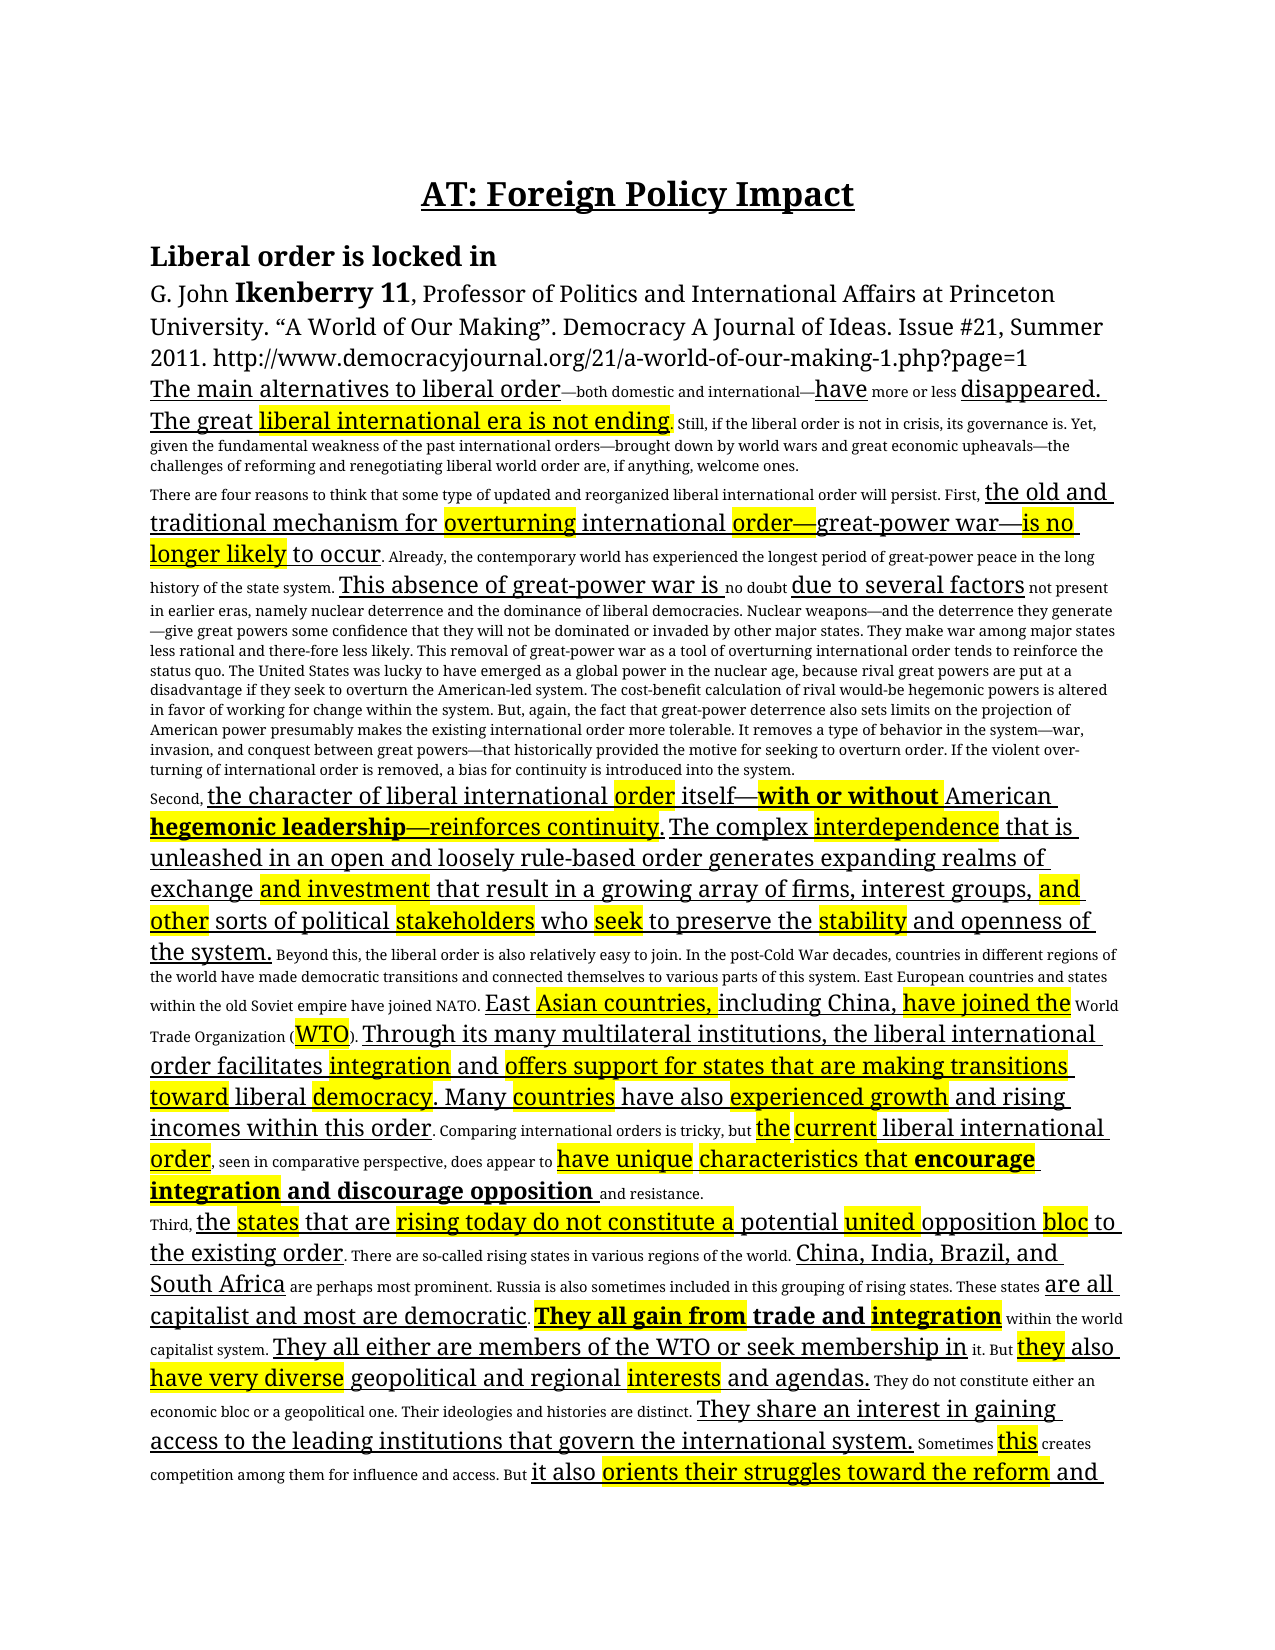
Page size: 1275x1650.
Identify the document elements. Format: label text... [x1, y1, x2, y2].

text The main alternatives to liberal order—both domestic and international—have more or less disappeared. The great liberal international era is not ending. Still, if the liberal order is not in crisis, its governance is. Yet, given the fundamental weakness of the past international orders—brought down by world wars and great economic upheavals—the challenges of reforming and renegotiating liberal world order are, if anything, welcome ones. [150, 373, 1125, 476]
text Second, the character of liberal international order itself—with or without American hegemonic leadership—reinforces continuity. The complex interdependence that is unleashed in an open and loosely rule-based order generates expanding realms of exchange and investment that result in a growing array of firms, interest groups, and other sorts of political stakeholders who seek to preserve the stability and openness of the system. Beyond this, the liberal order is also relatively easy to join. In the post-Cold War decades, countries in different regions of the world have made democratic transitions and connected themselves to various parts of this system. East European countries and states within the old Soviet empire have joined NATO. East Asian countries, including China, have joined the World Trade Organization (WTO). Through its many multilateral institutions, the liberal international order facilitates integration and offers support for states that are making transitions toward liberal democracy. Many countries have also experienced growth and rising incomes within this order. Comparing international orders is tricky, but the current liberal international order, seen in comparative perspective, does appear to have unique characteristics that encourage integration and discourage opposition and resistance. [150, 780, 1125, 1206]
subtitle AT: Foreign Policy Impact [150, 171, 1125, 216]
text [150, 1206, 1125, 1487]
text G. John Ikenberry 11, Professor of Politics and International Affairs at Princeton University. “A World of Our Making”. Democracy A Journal of Ideas. Issue #21, Summer 2011. http://www.democracyjournal.org/21/a-world-of-our-making-1.php?page=1 [150, 274, 1125, 373]
text There are four reasons to think that some type of updated and reorganized liberal international order will persist. First, the old and traditional mechanism for overturning international order—great-power war—is no longer likely to occur. Already, the contemporary world has experienced the longest period of great-power peace in the long history of the state system. This absence of great-power war is no doubt due to several factors not present in earlier eras, namely nuclear deterrence and the dominance of liberal democracies. Nuclear weapons—and the deterrence they generate—give great powers some confidence that they will not be dominated or invaded by other major states. They make war among major states less rational and there-fore less likely. This removal of great-power war as a tool of overturning international order tends to reinforce the status quo. The United States was lucky to have emerged as a global power in the nuclear age, because rival great powers are put at a disadvantage if they seek to overturn the American-led system. The cost-benefit calculation of rival would-be hegemonic powers is altered in favor of working for change within the system. But, again, the fact that great-power deterrence also sets limits on the projection of American power presumably makes the existing international order more tolerable. It removes a type of behavior in the system—war, invasion, and conquest between great powers—that historically provided the motive for seeking to overturn order. If the violent over-turning of international order is removed, a bias for continuity is introduced into the system. [150, 476, 1125, 780]
subtitle Liberal order is locked in [150, 237, 1125, 274]
